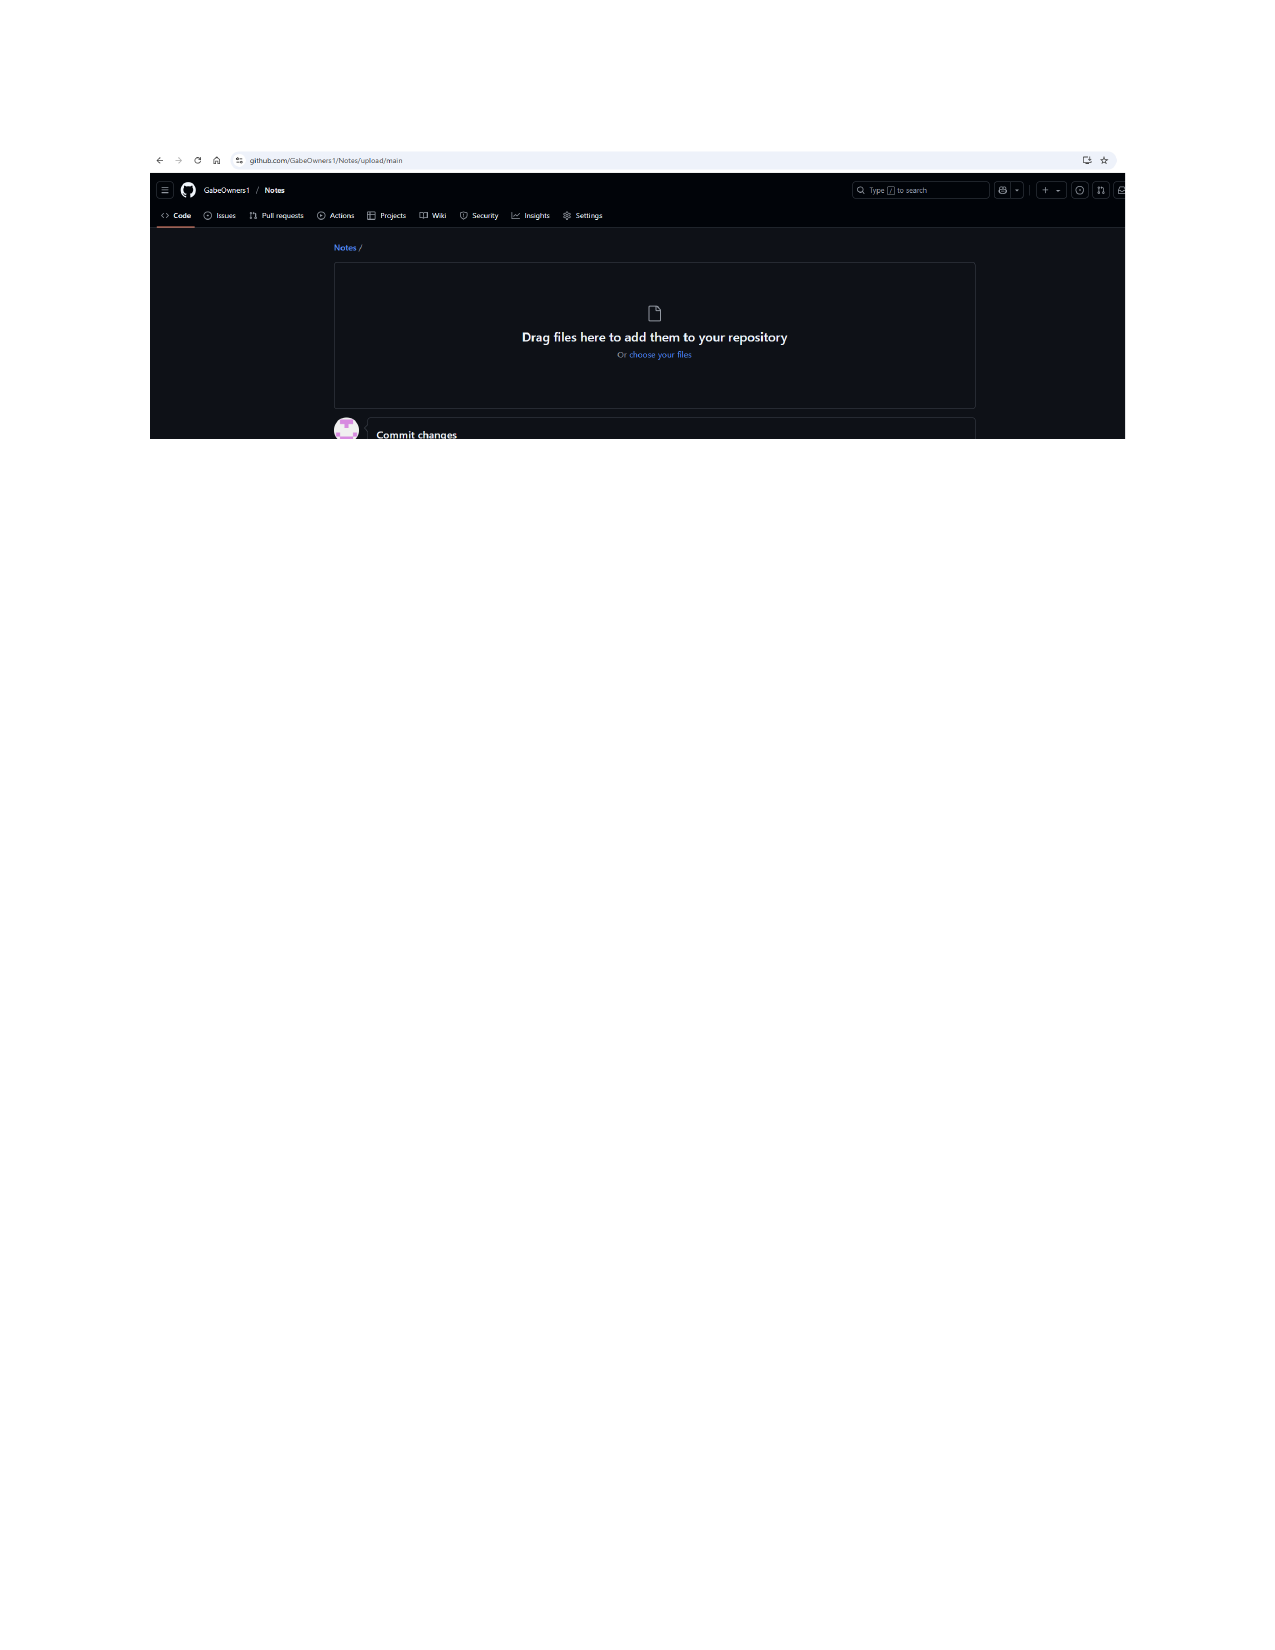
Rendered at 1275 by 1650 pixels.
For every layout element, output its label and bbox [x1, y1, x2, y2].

picture [150, 150, 1125, 439]
